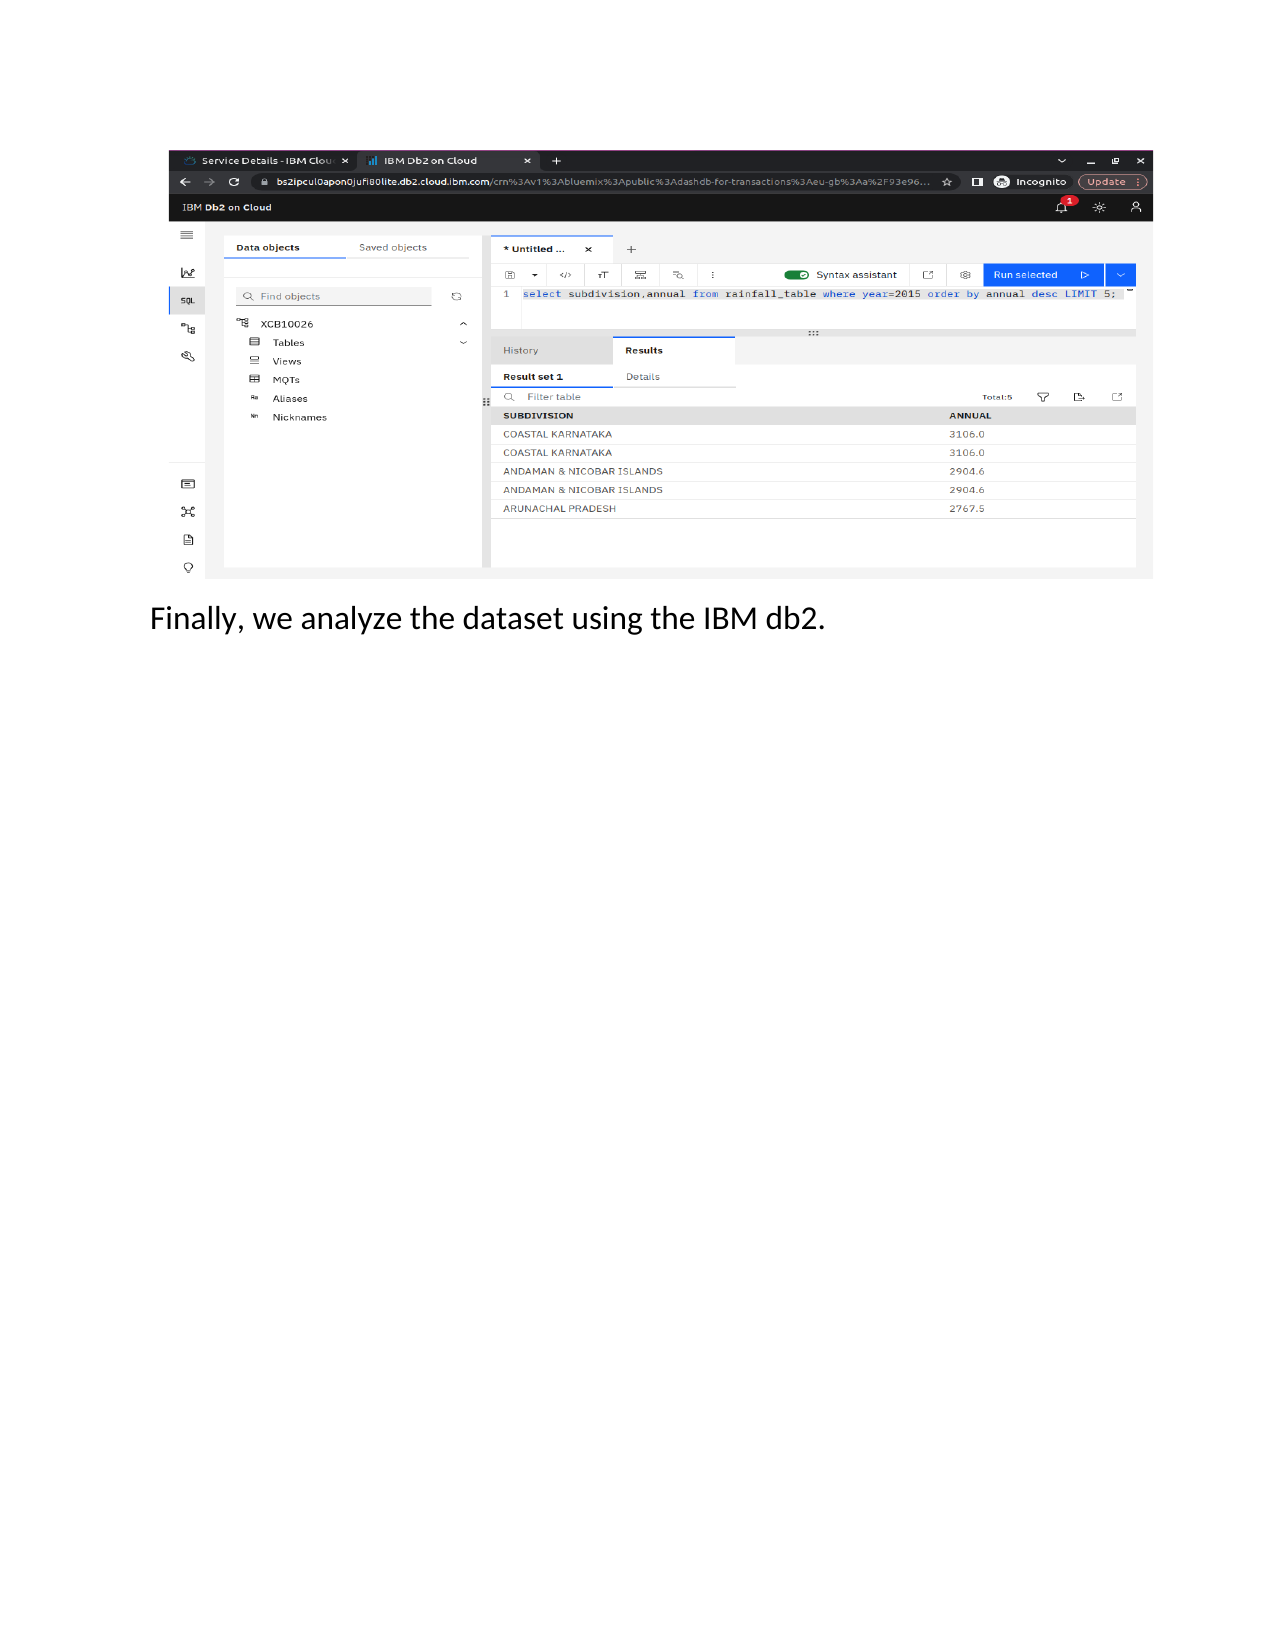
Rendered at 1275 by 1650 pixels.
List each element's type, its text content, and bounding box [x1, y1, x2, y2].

text Finally, we analyze the dataset using the IBM db2. [150, 597, 1125, 638]
